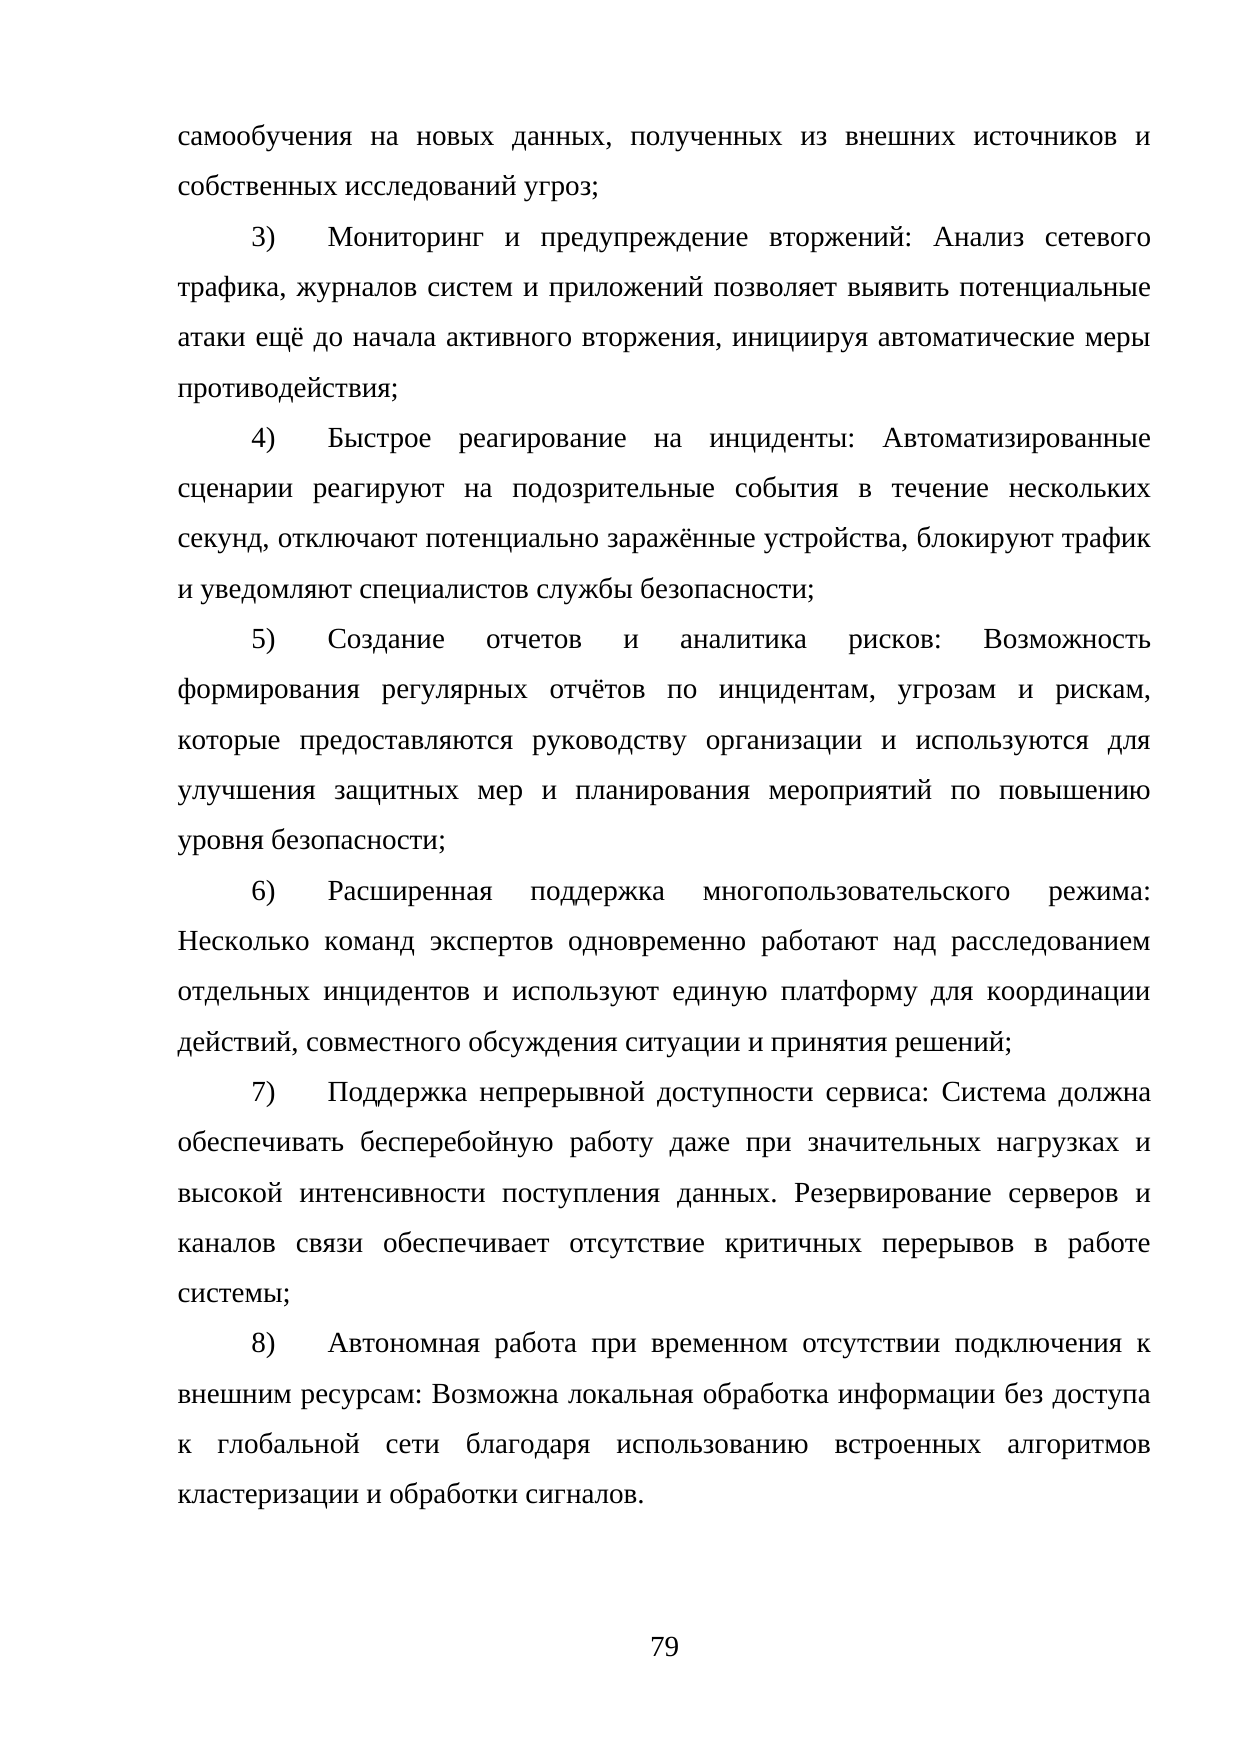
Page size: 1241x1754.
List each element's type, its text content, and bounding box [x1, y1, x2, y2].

list Быстрое реагирование на инциденты: Автоматизированные сценарии реагируют на подозрительные события в течение нескольких секунд, отключают потенциально заражённые устройства, блокируют трафик и уведомляют специалистов службы безопасности; [177, 420, 1152, 604]
list Автономная работа при временном отсутствии подключения к внешним ресурсам: Возможна локальная обработка информации без доступа к глобальной сети благодаря использованию встроенных алгоритмов кластеризации и обработки сигналов. [177, 1326, 1152, 1510]
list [177, 118, 1152, 202]
list Расширенная поддержка многопользовательского режима: Несколько команд экспертов одновременно работают над расследованием отдельных инцидентов и используют единую платформу для координации действий, совместного обсуждения ситуации и принятия решений; [177, 873, 1152, 1057]
list Мониторинг и предупреждение вторжений: Анализ сетевого трафика, журналов систем и приложений позволяет выявить потенциальные атаки ещё до начала активного вторжения, инициируя автоматические меры противодействия; [177, 219, 1152, 403]
list Поддержка непрерывной доступности сервиса: Система должна обеспечивать бесперебойную работу даже при значительных нагрузках и высокой интенсивности поступления данных. Резервирование серверов и каналов связи обеспечивает отсутствие критичных перерывов в работе системы; [177, 1074, 1152, 1309]
list Создание отчетов и аналитика рисков: Возможность формирования регулярных отчётов по инцидентам, угрозам и рискам, которые предоставляются руководству организации и используются для улучшения защитных мер и планирования мероприятий по повышению уровня безопасности; [177, 621, 1152, 856]
